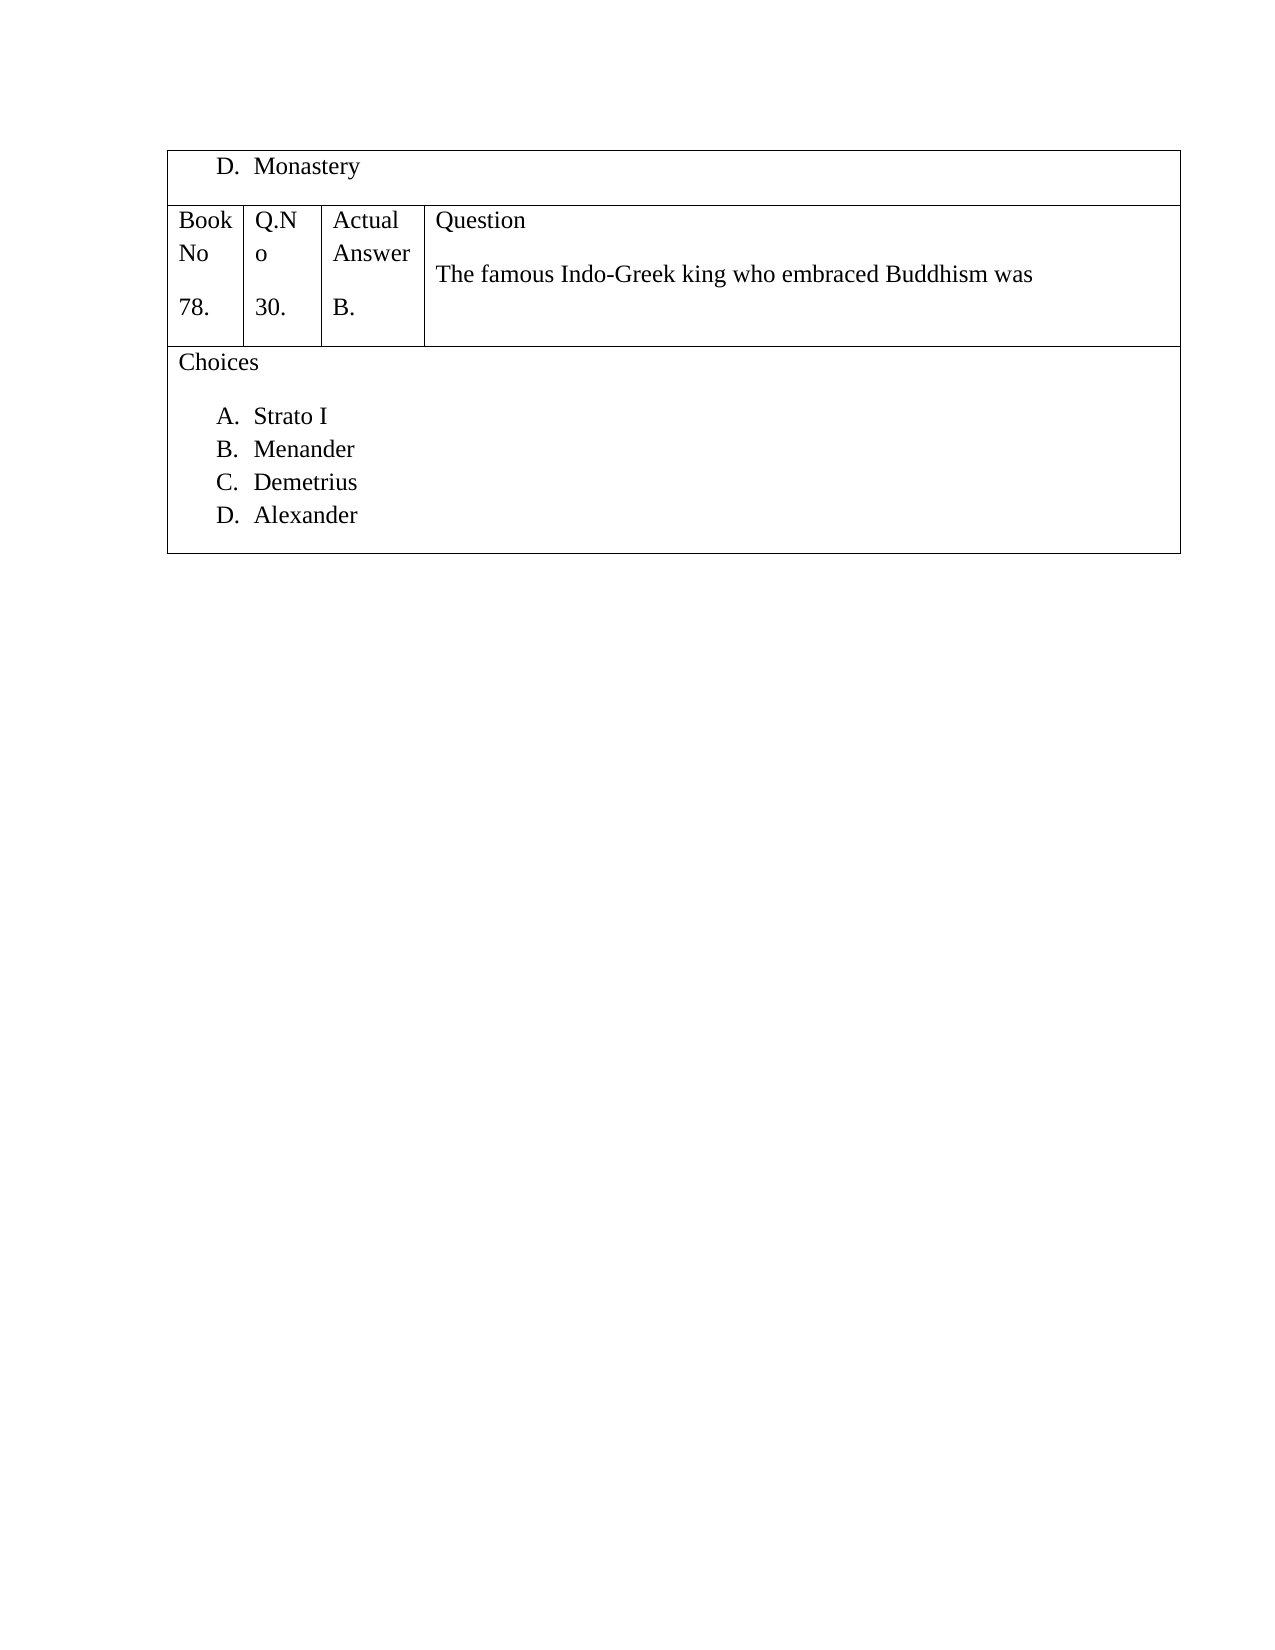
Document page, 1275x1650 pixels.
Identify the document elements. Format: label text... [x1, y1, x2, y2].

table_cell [168, 151, 1180, 204]
table_cell Actual Answer B. [322, 206, 424, 346]
table_cell Choices Strato I Menander Demetrius Alexander [168, 347, 1180, 553]
table_cell Question The famous Indo-Greek king who embraced Buddhism was [425, 206, 1180, 346]
table_cell Q.No 30. [244, 206, 321, 346]
table_cell Book No 78. [168, 206, 243, 346]
